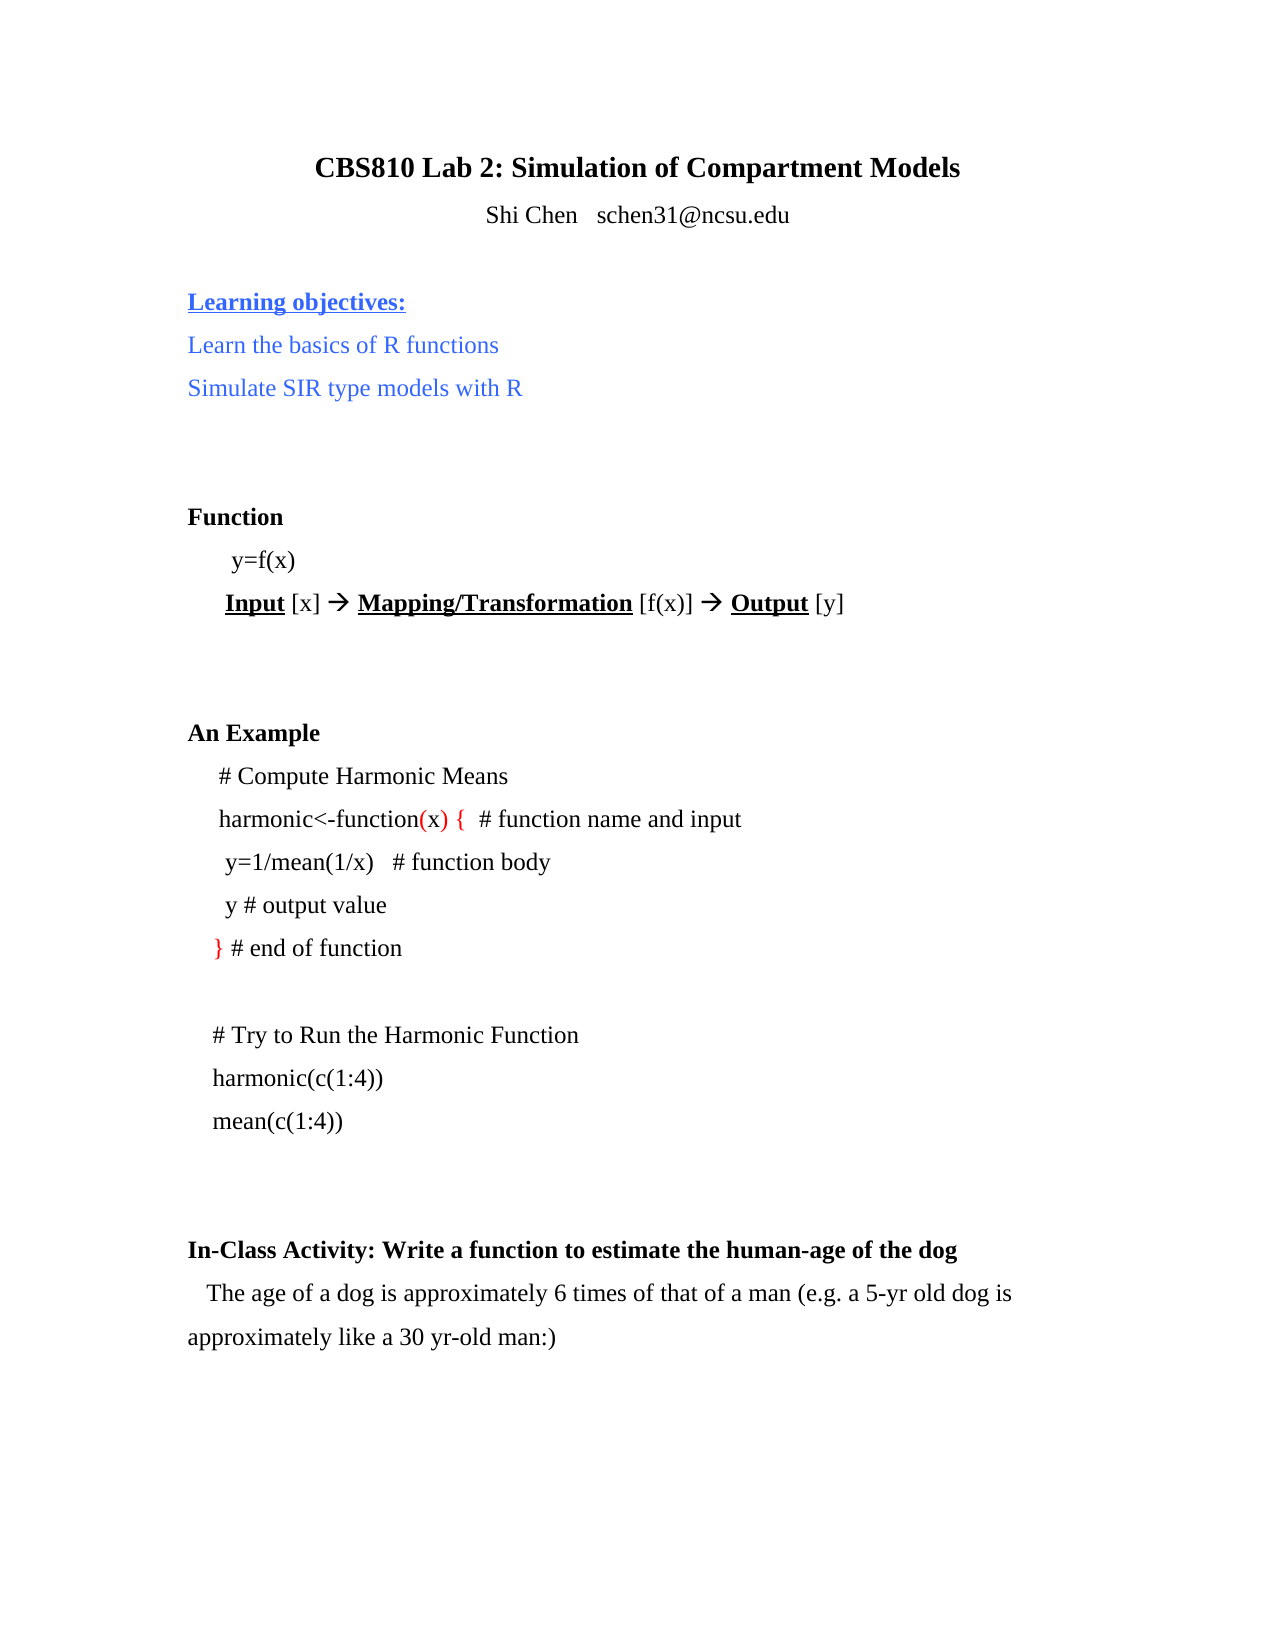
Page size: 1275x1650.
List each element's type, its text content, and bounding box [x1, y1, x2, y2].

text y=1/mean(1/x) # function body [187, 847, 1087, 876]
text y # output value [187, 890, 1087, 919]
text Function [187, 502, 1087, 531]
text Shi Chen schen31@ncsu.edu [187, 200, 1087, 229]
text # Try to Run the Harmonic Function [187, 1020, 1087, 1048]
text harmonic<-function(x) { # function name and input [187, 804, 1087, 833]
text In-Class Activity: Write a function to estimate the human-age of the dog [187, 1235, 1087, 1264]
text Learning objectives: [187, 287, 1087, 315]
text harmonic(c(1:4)) [187, 1063, 1087, 1092]
text Input [x] Mapping/Transformation [f(x)] Output [y] [187, 588, 1087, 617]
text CBS810 Lab 2: Simulation of Compartment Models [187, 150, 1087, 183]
text Simulate SIR type models with R [187, 373, 1087, 402]
text Learn the basics of R functions [187, 330, 1087, 358]
text mean(c(1:4)) [187, 1106, 1087, 1135]
text # Compute Harmonic Means [187, 761, 1087, 790]
text } # end of function [187, 933, 1087, 962]
text An Example [187, 718, 1087, 747]
text y=f(x) [212, 545, 1087, 574]
text The age of a dog is approximately 6 times of that of a man (e.g. a 5-yr old dog is approximately like a 30 yr-old man:) [187, 1278, 1087, 1350]
